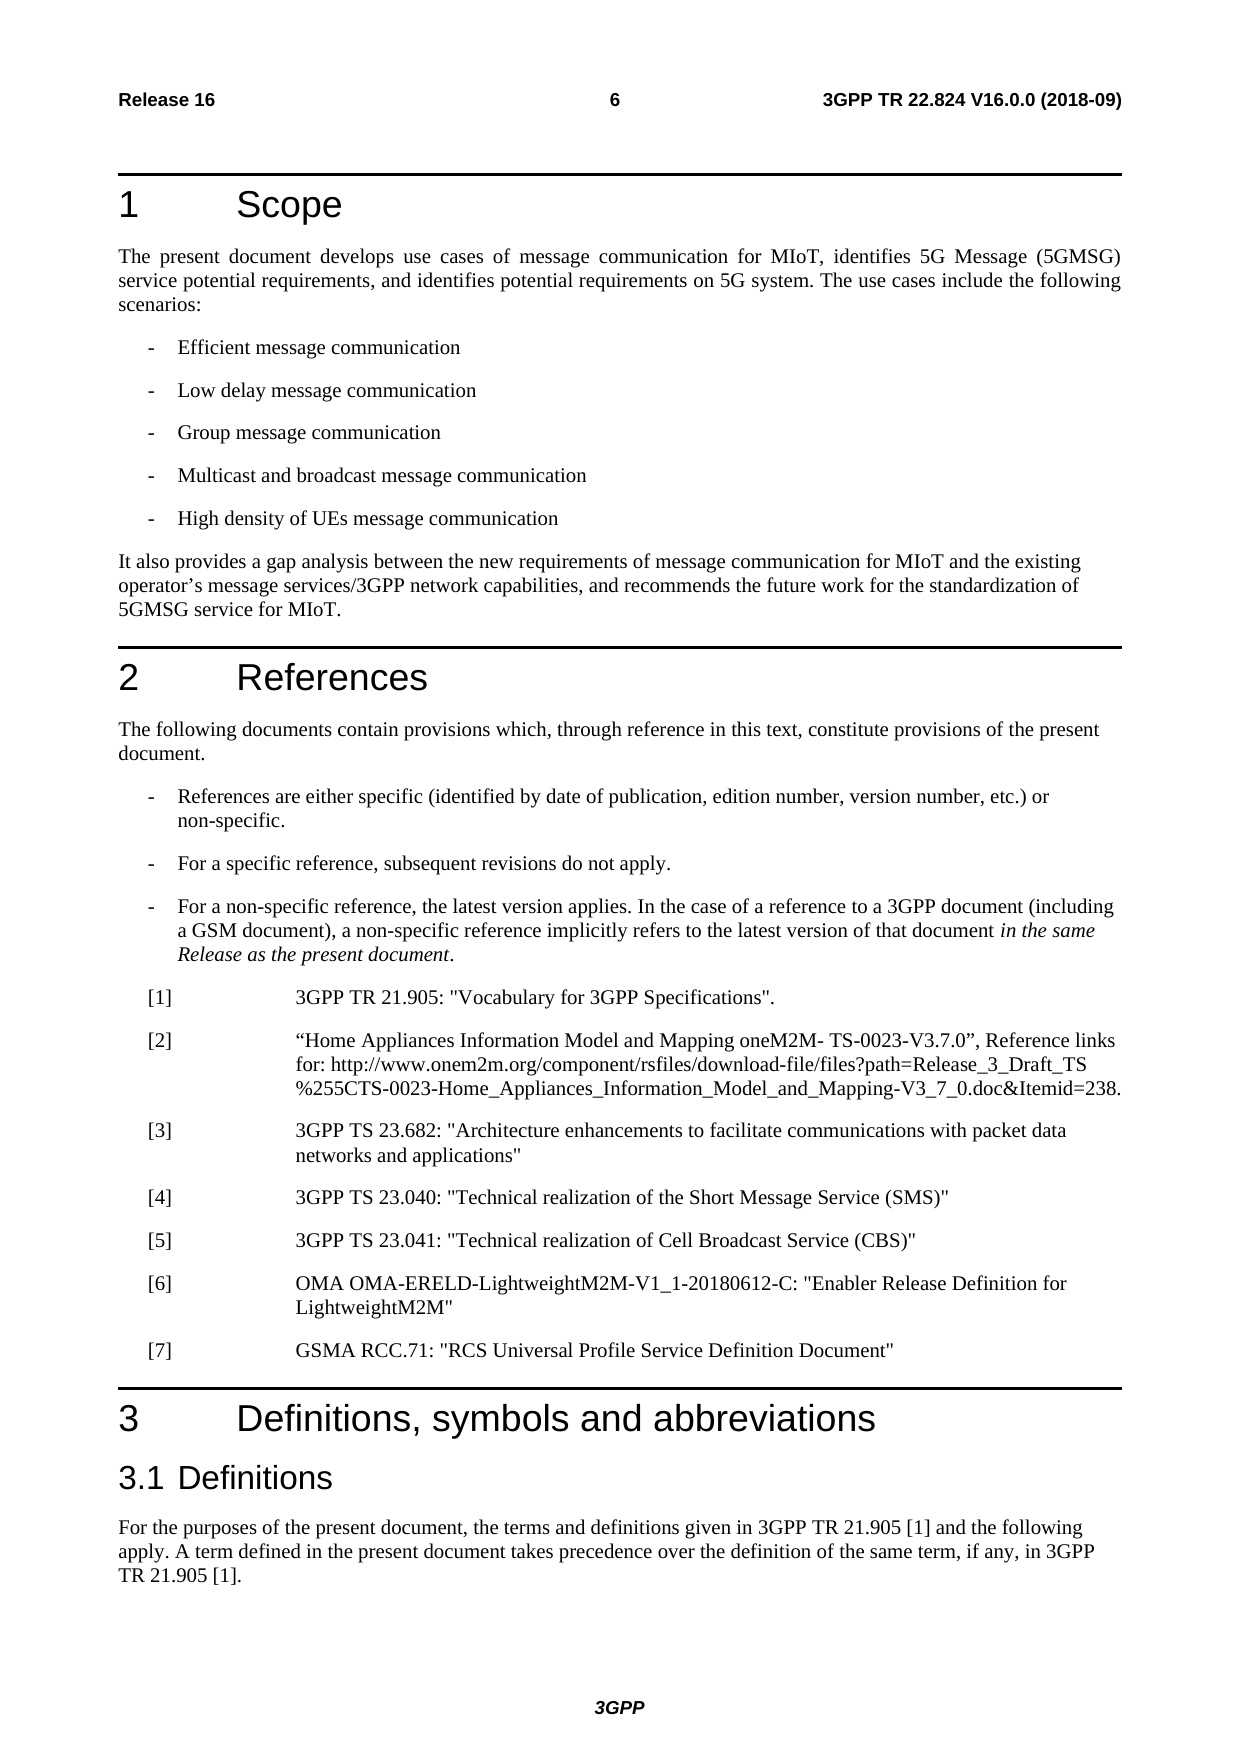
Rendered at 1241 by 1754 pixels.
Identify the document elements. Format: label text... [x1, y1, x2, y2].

text The present document develops use cases of message communication for MIoT, identifies 5G Message (5GMSG) service potential requirements, and identifies potential requirements on 5G system. The use cases include the following scenarios: [118, 244, 1122, 316]
text - Efficient message communication [148, 335, 1122, 359]
text For the purposes of the present document, the terms and definitions given in 3GPP TR 21.905 [1] and the following apply. A term defined in the present document takes precedence over the definition of the same term, if any, in 3GPP TR 21.905 [1]. [118, 1515, 1122, 1587]
text - High density of UEs message communication [148, 506, 1122, 530]
text It also provides a gap analysis between the new requirements of message communication for MIoT and the existing operator’s message services/3GPP network capabilities, and recommends the future work for the standardization of 5GMSG service for MIoT. [118, 549, 1122, 621]
text The following documents contain provisions which, through reference in this text, constitute provisions of the present document. [118, 717, 1122, 765]
subtitle 1 Scope [118, 176, 1122, 225]
text - For a non-specific reference, the latest version applies. In the case of a reference to a 3GPP document (including a GSM document), a non-specific reference implicitly refers to the latest version of that document in the same Release as the present document. [148, 894, 1122, 966]
text - Multicast and broadcast message communication [148, 463, 1122, 487]
subtitle 3.1 Definitions [118, 1458, 1122, 1497]
text - For a specific reference, subsequent revisions do not apply. [148, 851, 1122, 875]
text [4] 3GPP TS 23.040: "Technical realization of the Short Message Service (SMS)" [148, 1185, 1122, 1209]
text [7] GSMA RCC.71: "RCS Universal Profile Service Definition Document" [148, 1338, 1122, 1362]
text [5] 3GPP TS 23.041: "Technical realization of Cell Broadcast Service (CBS)" [148, 1228, 1122, 1252]
text [1] 3GPP TR 21.905: "Vocabulary for 3GPP Specifications". [148, 985, 1122, 1009]
text - Group message communication [148, 420, 1122, 444]
subtitle 3 Definitions, symbols and abbreviations [118, 1390, 1122, 1439]
text - Low delay message communication [148, 377, 1122, 402]
subtitle 2 References [118, 649, 1122, 698]
text [2] “Home Appliances Information Model and Mapping oneM2M- TS-0023-V3.7.0”, Reference links for: http://www.onem2m.org/component/rsfiles/download-file/files?path=Release_3_Draft_TS%255CTS-0023-Home_Appliances_Information_Model_and_Mapping-V3_7_0.doc&Itemid=238. [148, 1027, 1122, 1100]
text [3] 3GPP TS 23.682: "Architecture enhancements to facilitate communications with packet data networks and applications" [148, 1118, 1122, 1167]
text [6] OMA OMA-ERELD-LightweightM2M-V1_1-20180612-C: "Enabler Release Definition for LightweightM2M" [148, 1271, 1122, 1319]
text - References are either specific (identified by date of publication, edition number, version number, etc.) or non-specific. [148, 784, 1122, 832]
